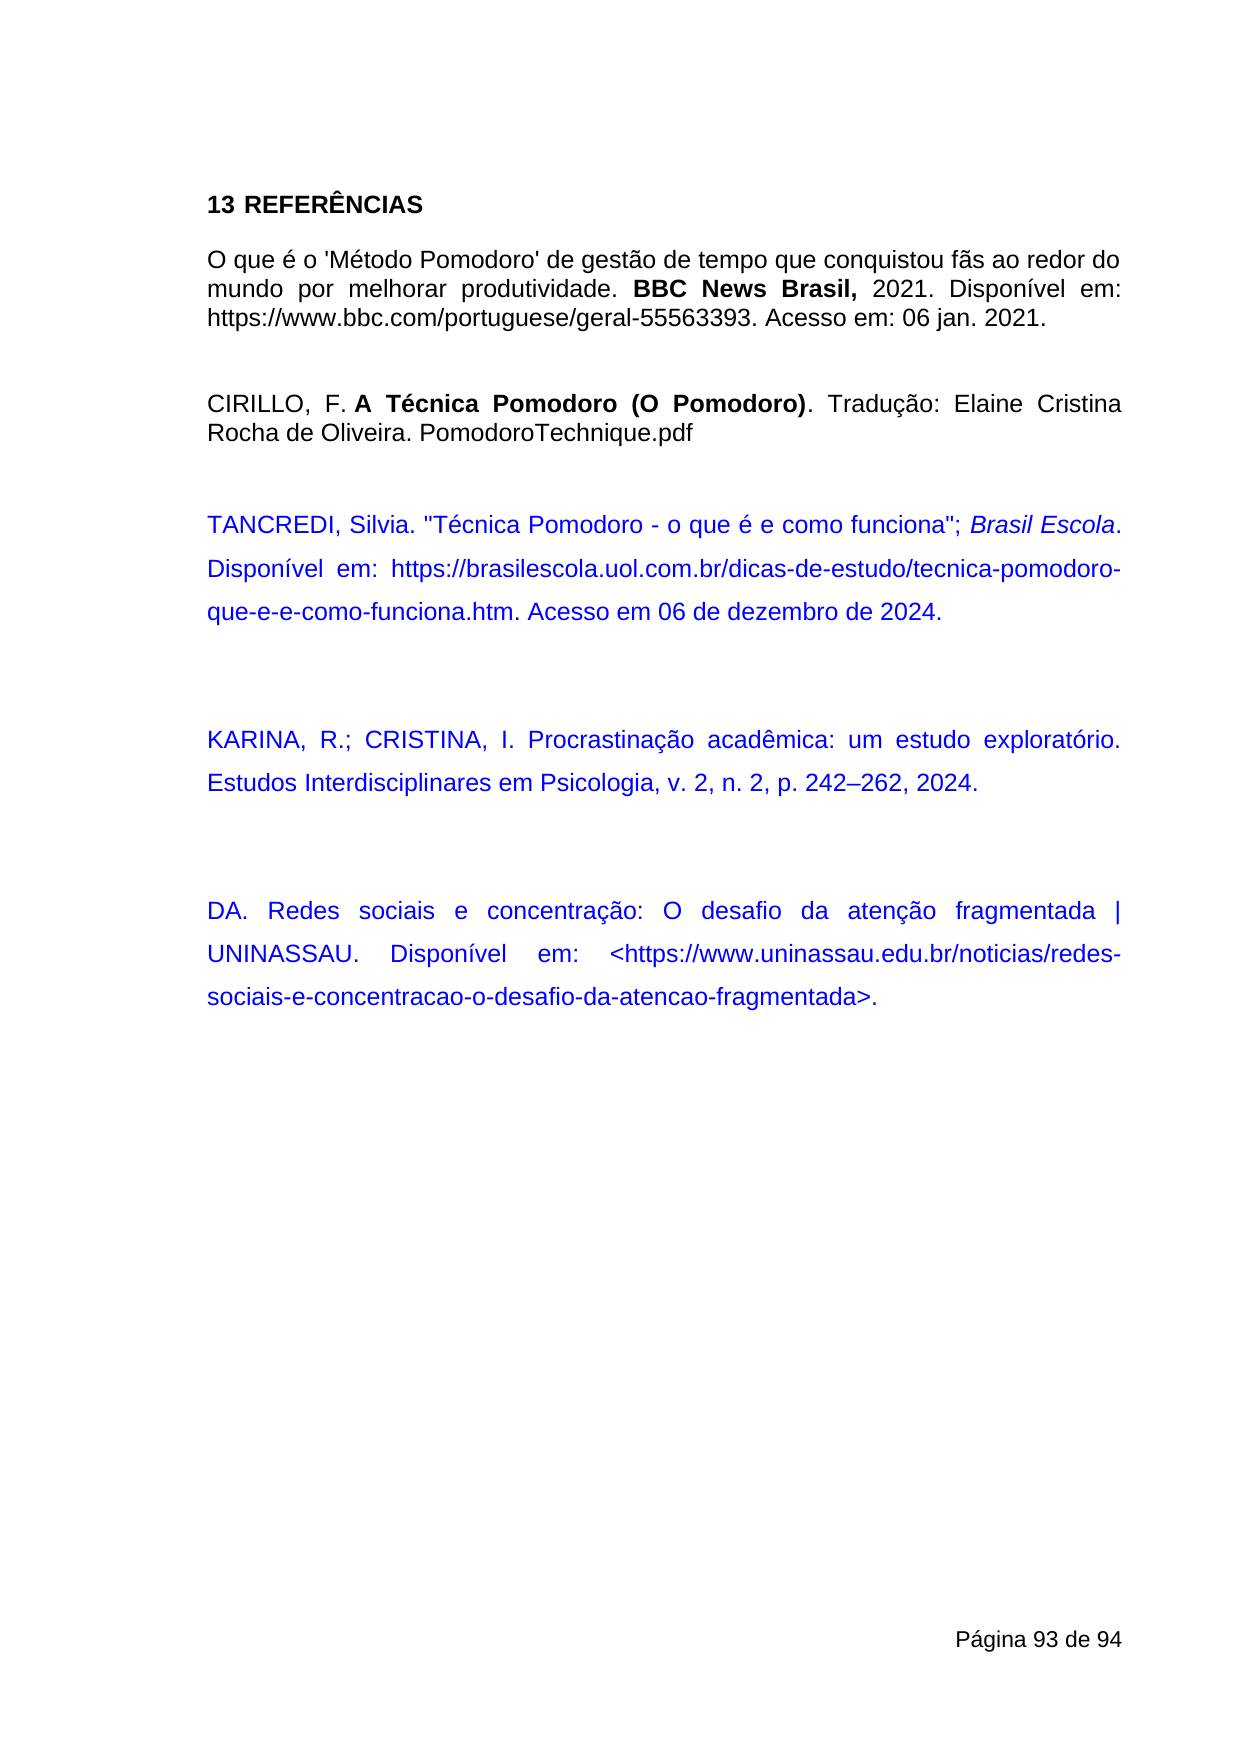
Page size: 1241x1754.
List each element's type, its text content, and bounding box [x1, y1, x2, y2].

text DA. Redes sociais e concentração: O desafio da atenção fragmentada | UNINASSAU. Disponível em: <https://www.uninassau.edu.br/noticias/redes-sociais-e-concentracao-o-desafio-da-atencao-fragmentada>. [207, 896, 1122, 1011]
text KARINA, R.; CRISTINA, I. Procrastinação acadêmica: um estudo exploratório. Estudos Interdisciplinares em Psicologia, v. 2, n. 2, p. 242–262, 2024. [207, 725, 1122, 797]
text CIRILLO, F. A Técnica Pomodoro (O Pomodoro). Tradução: Elaine Cristina Rocha de Oliveira. PomodoroTechnique.pdf [207, 389, 1122, 447]
text O que é o 'Método Pomodoro' de gestão de tempo que conquistou fãs ao redor do mundo por melhorar produtividade. BBC News Brasil, 2021. Disponível em: https://www.bbc.com/portuguese/geral-55563393. Acesso em: 06 jan. 2021. [207, 245, 1122, 332]
text TANCREDI, Silvia. "Técnica Pomodoro - o que é e como funciona"; Brasil Escola. Disponível em: https://brasilescola.uol.com.br/dicas-de-estudo/tecnica-pomodoro-que-e-e-como-funciona.htm. Acesso em 06 de dezembro de 2024. [207, 511, 1122, 626]
subtitle REFERÊNCIAS [207, 190, 1122, 218]
